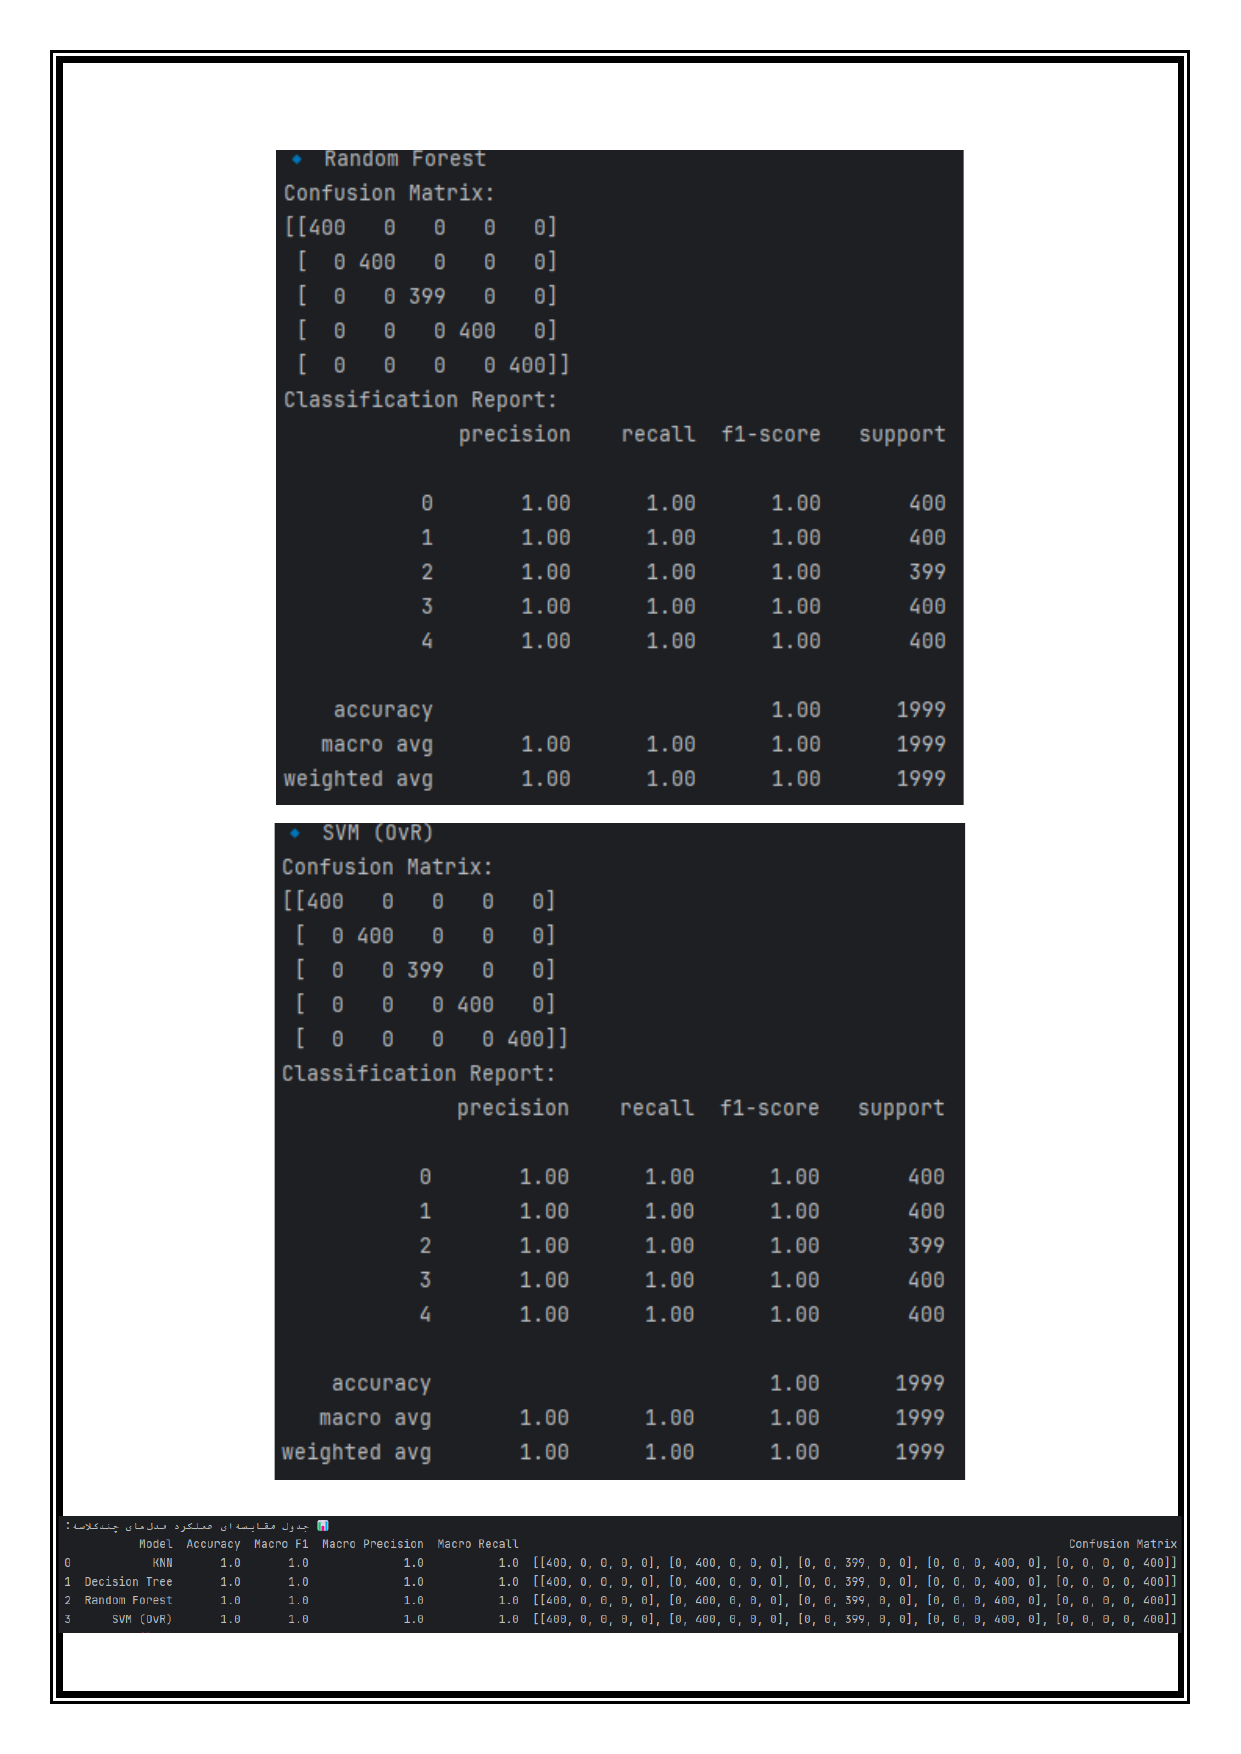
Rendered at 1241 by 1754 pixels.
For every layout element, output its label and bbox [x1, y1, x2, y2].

picture [58, 1516, 1182, 1633]
picture [276, 150, 964, 805]
picture [274, 823, 966, 1480]
